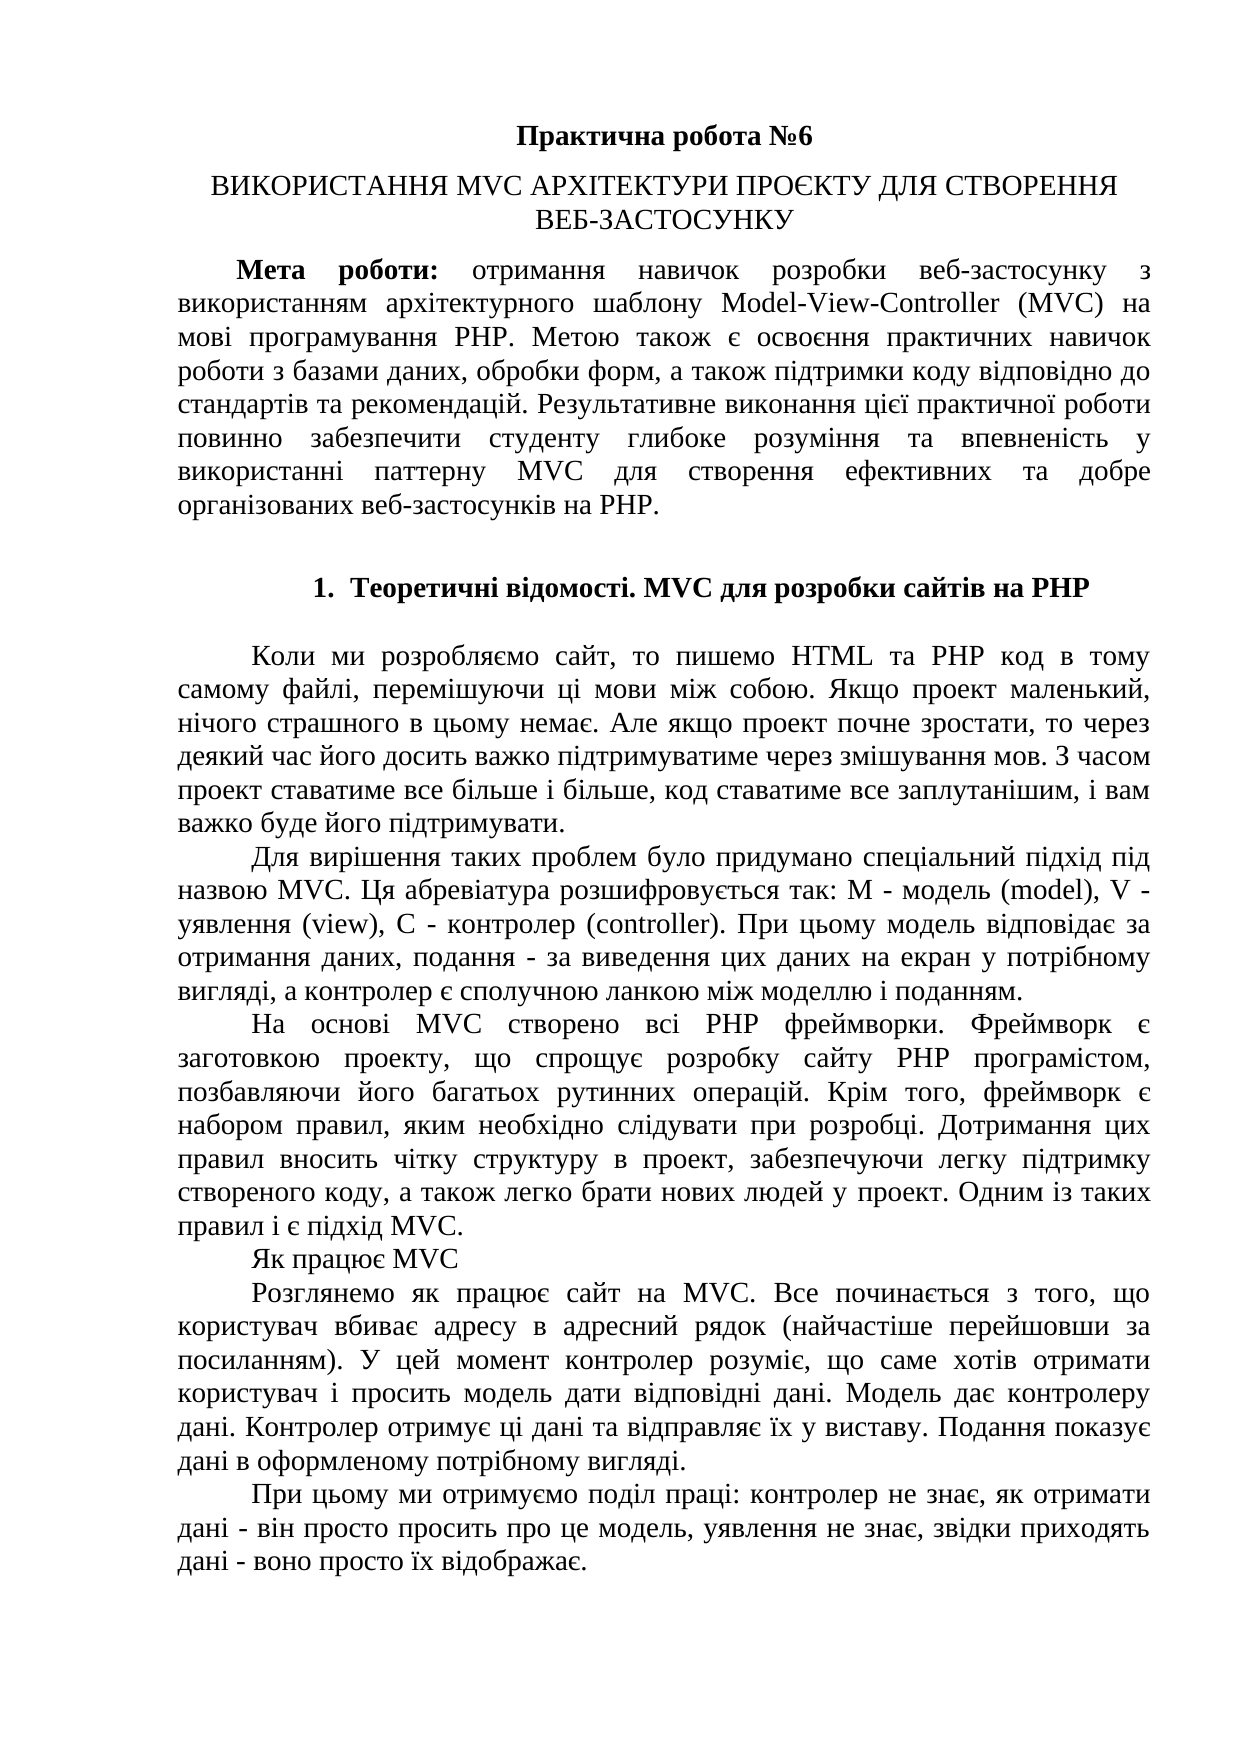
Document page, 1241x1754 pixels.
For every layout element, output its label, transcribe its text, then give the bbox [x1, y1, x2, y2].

text Мета роботи: отримання навичок розробки веб-застосунку з використанням архітектурного шаблону Model-View-Controller (MVC) на мові програмування PHP. Метою також є освоєння практичних навичок роботи з базами даних, обробки форм, а також підтримки коду відповідно до стандартів та рекомендацій. Результативне виконання цієї практичної роботи повинно забезпечити студенту глибоке розуміння та впевненість у використанні паттерну MVC для створення ефективних та добре організованих веб-застосунків на PHP. [177, 252, 1152, 520]
list Теоретичні відомості. MVC для розробки сайтів на PHP [251, 571, 1152, 604]
text ВИКОРИСТАННЯ MVC АРХІТЕКТУРИ ПРОЄКТУ ДЛЯ СТВОРЕННЯ ВЕБ-ЗАСТОСУНКУ [177, 168, 1152, 235]
text Як працює MVC [177, 1241, 1152, 1275]
text Практична робота №6 [177, 118, 1152, 152]
text Для вирішення таких проблем було придумано спеціальний підхід під назвою MVC. Ця абревіатура розшифровується так: M - модель (model), V - уявлення (view), С - контролер (controller). При цьому модель відповідає за отримання даних, подання - за виведення цих даних на екран у потрібному вигляді, а контролер є сполучною ланкою між моделлю і поданням. [177, 839, 1152, 1007]
text Розглянемо як працює сайт на MVC. Все починається з того, що користувач вбиває адресу в адресний рядок (найчастіше перейшовши за посиланням). У цей момент контролер розуміє, що саме хотів отримати користувач і просить модель дати відповідні дані. Модель дає контролеру дані. Контролер отримує ці дані та відправляє їх у виставу. Подання показує дані в оформленому потрібному вигляді. [177, 1275, 1152, 1476]
text Коли ми розробляємо сайт, то пишемо HTML та PHP код в тому самому файлі, перемішуючи ці мови між собою. Якщо проект маленький, нічого страшного в цьому немає. Але якщо проект почне зростати, то через деякий час його досить важко підтримуватиме через змішування мов. З часом проект ставатиме все більше і більше, код ставатиме все заплутанішим, і вам важко буде його підтримувати. [177, 638, 1152, 839]
text На основі MVC створено всі PHP фреймворки. Фреймворк є заготовкою проекту, що спрощує розробку сайту PHP програмістом, позбавляючи його багатьох рутинних операцій. Крім того, фреймворк є набором правил, яким необхідно слідувати при розробці. Дотримання цих правил вносить чітку структуру в проект, забезпечуючи легку підтримку створеного коду, а також легко брати нових людей у ​​проект. Одним із таких правил і є підхід MVC. [177, 1007, 1152, 1241]
text При цьому ми отримуємо поділ праці: контролер не знає, як отримати дані - він просто просить про це модель, уявлення не знає, звідки приходять дані - воно просто їх відображає. [177, 1476, 1152, 1577]
